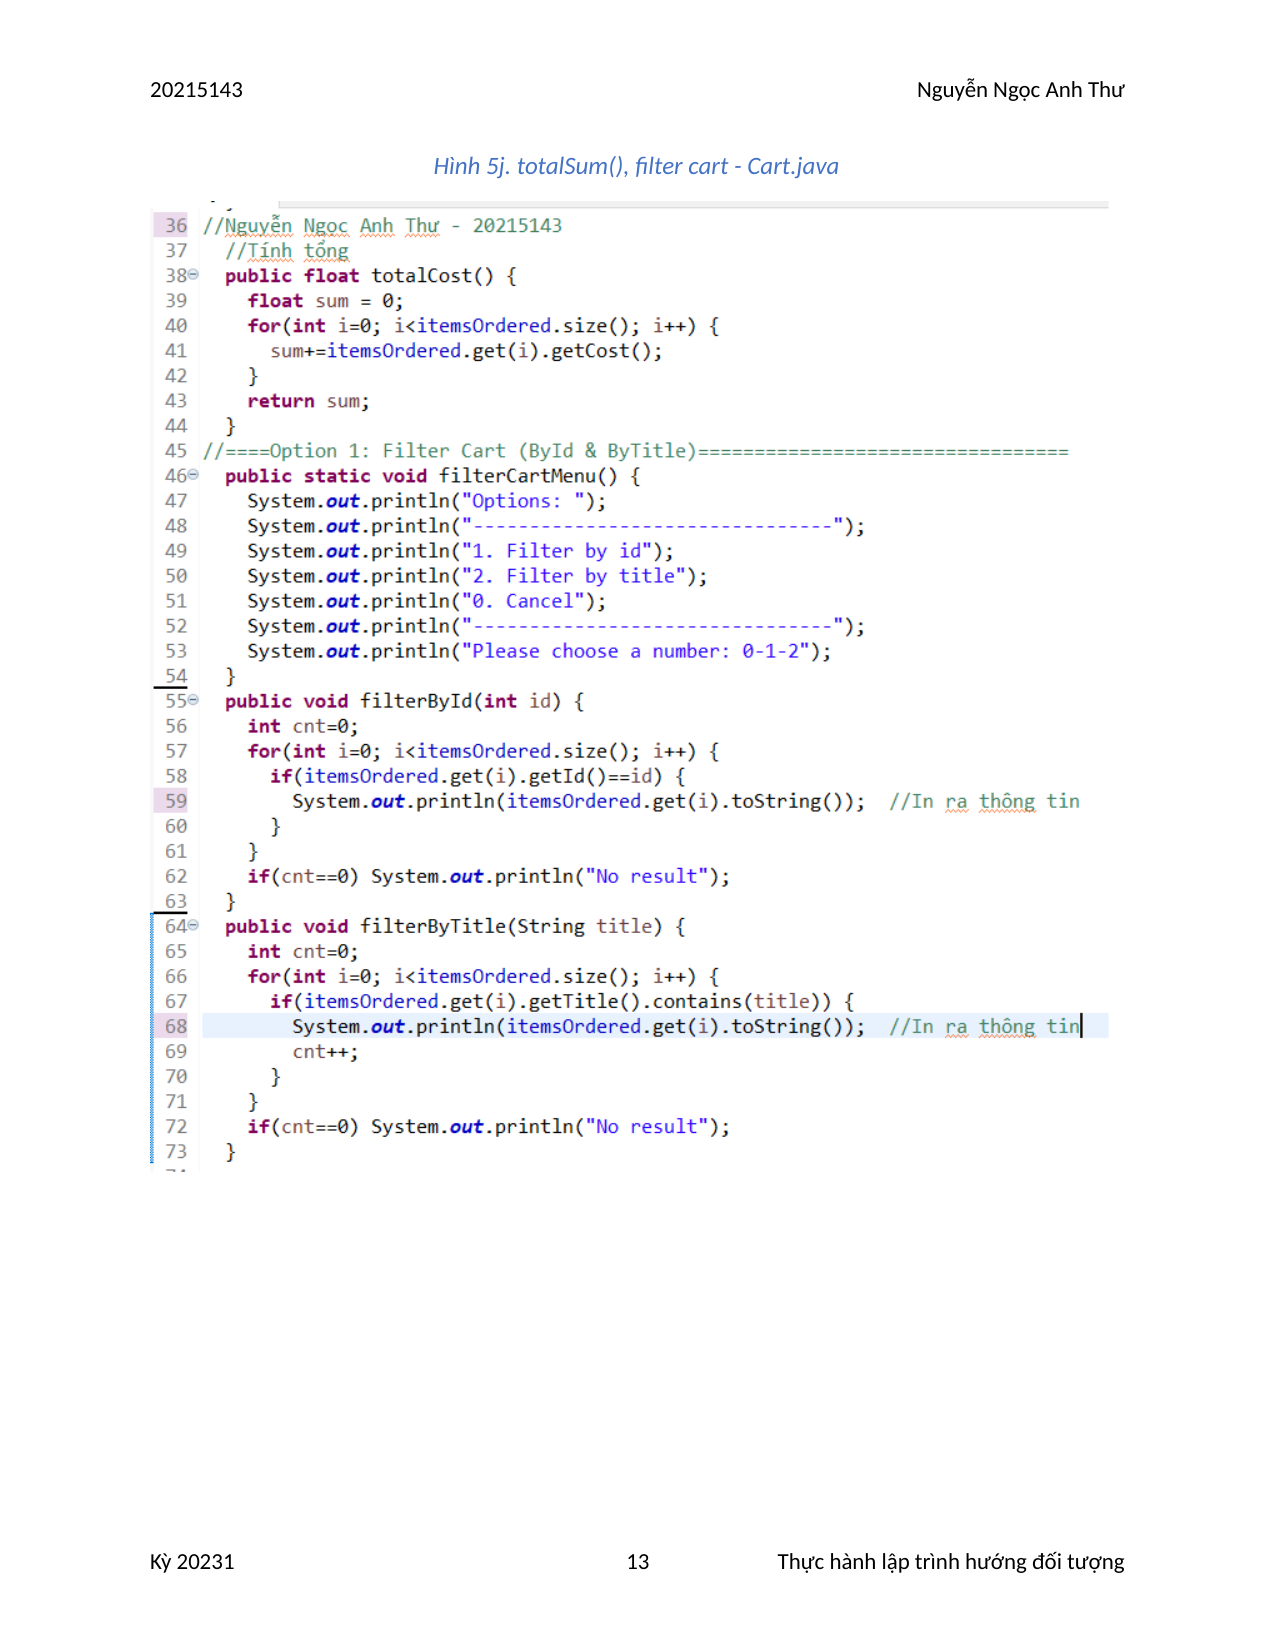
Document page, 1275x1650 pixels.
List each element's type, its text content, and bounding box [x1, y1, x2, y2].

picture [150, 201, 1109, 1172]
text Hình 5j. totalSum(), filter cart - Cart.java [150, 150, 1125, 181]
